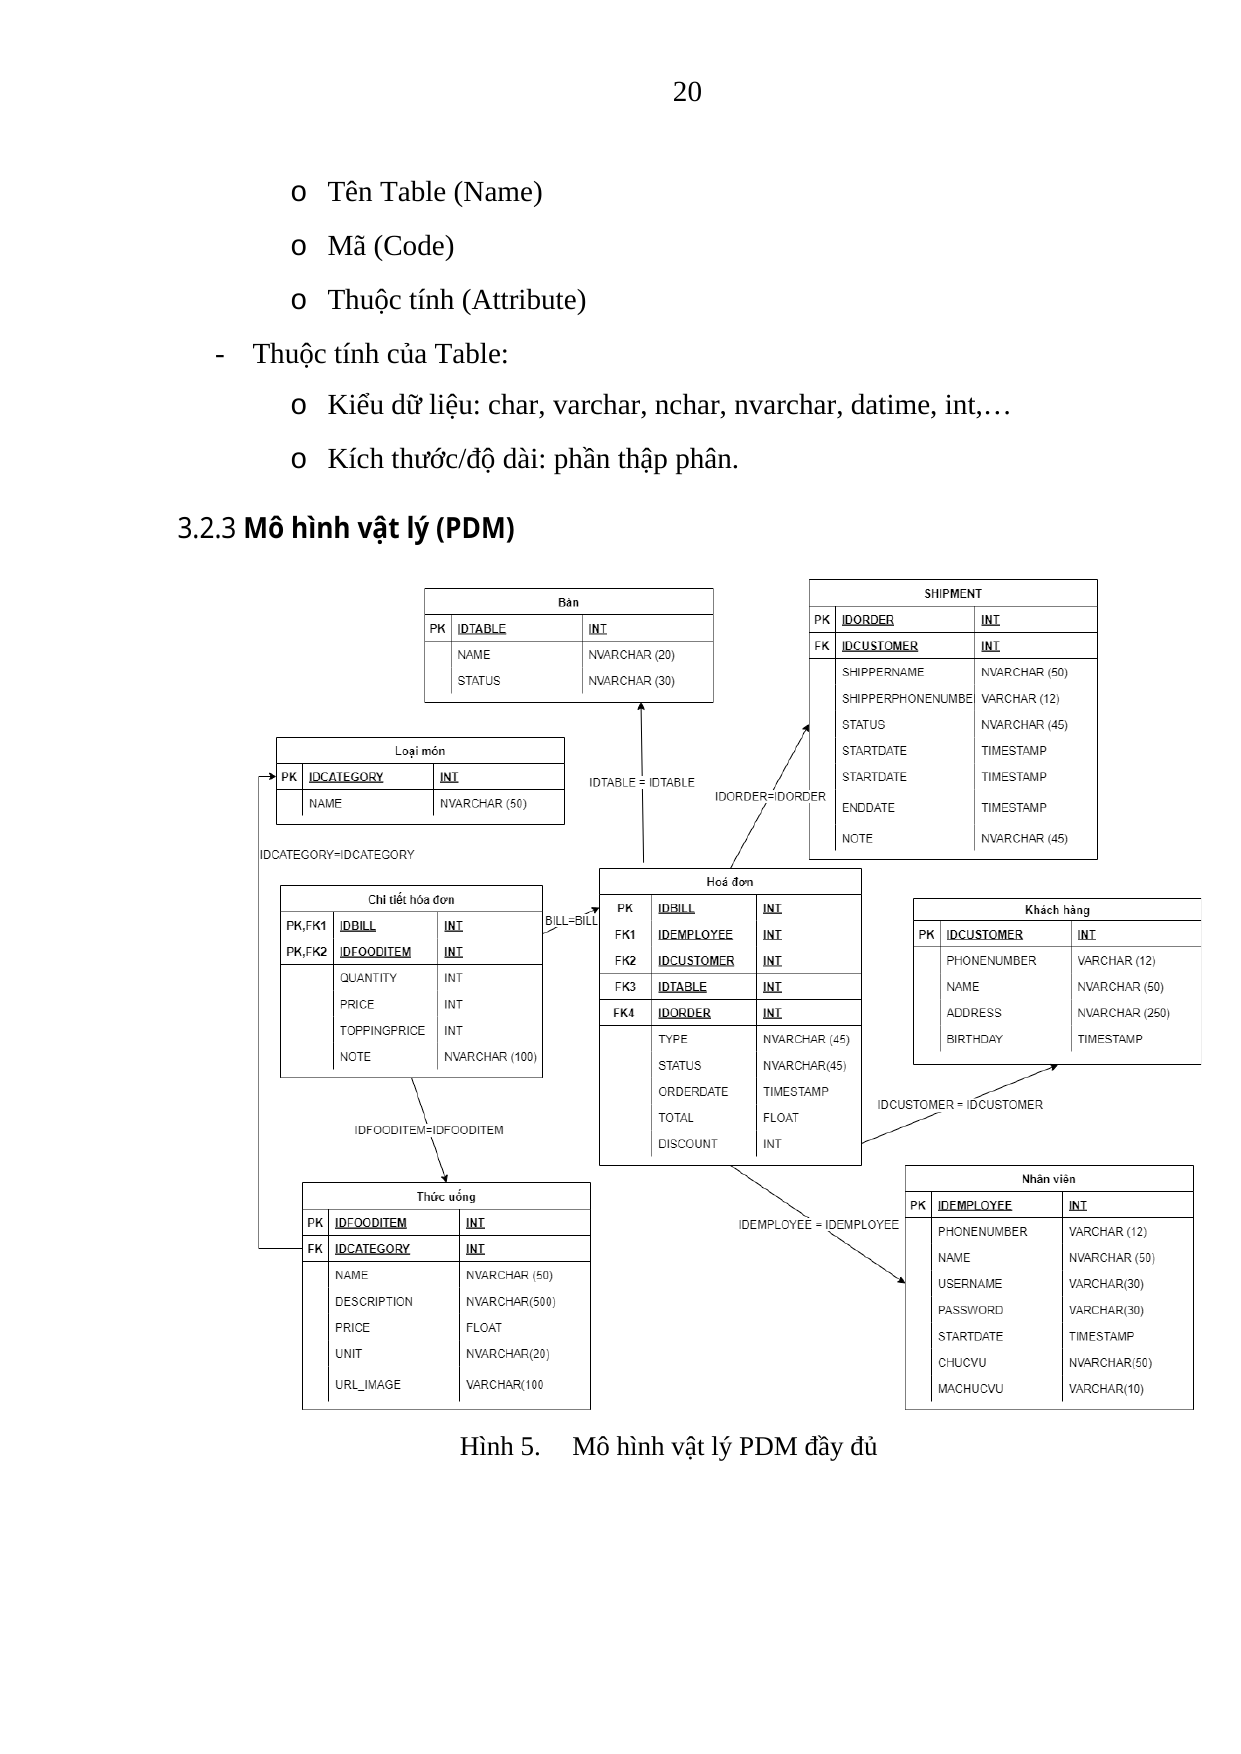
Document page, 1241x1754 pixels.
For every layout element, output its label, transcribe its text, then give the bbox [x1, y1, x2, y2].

subtitle Mô hình vật lý PDM đầy đủ [215, 1430, 1122, 1461]
list Thuộc tính (Attribute) [290, 282, 1122, 318]
list Kích thước/độ dài: phần thập phân. [290, 441, 1122, 477]
subtitle Mô hình vật lý (PDM) [177, 507, 1122, 547]
list Thuộc tính của Table: [215, 337, 1122, 370]
picture [252, 579, 1202, 1410]
list Kiểu dữ liệu: char, varchar, nchar, nvarchar, datime, int,… [290, 387, 1122, 423]
list Tên Table (Name) [290, 174, 1122, 210]
list Mã (Code) [290, 228, 1122, 264]
